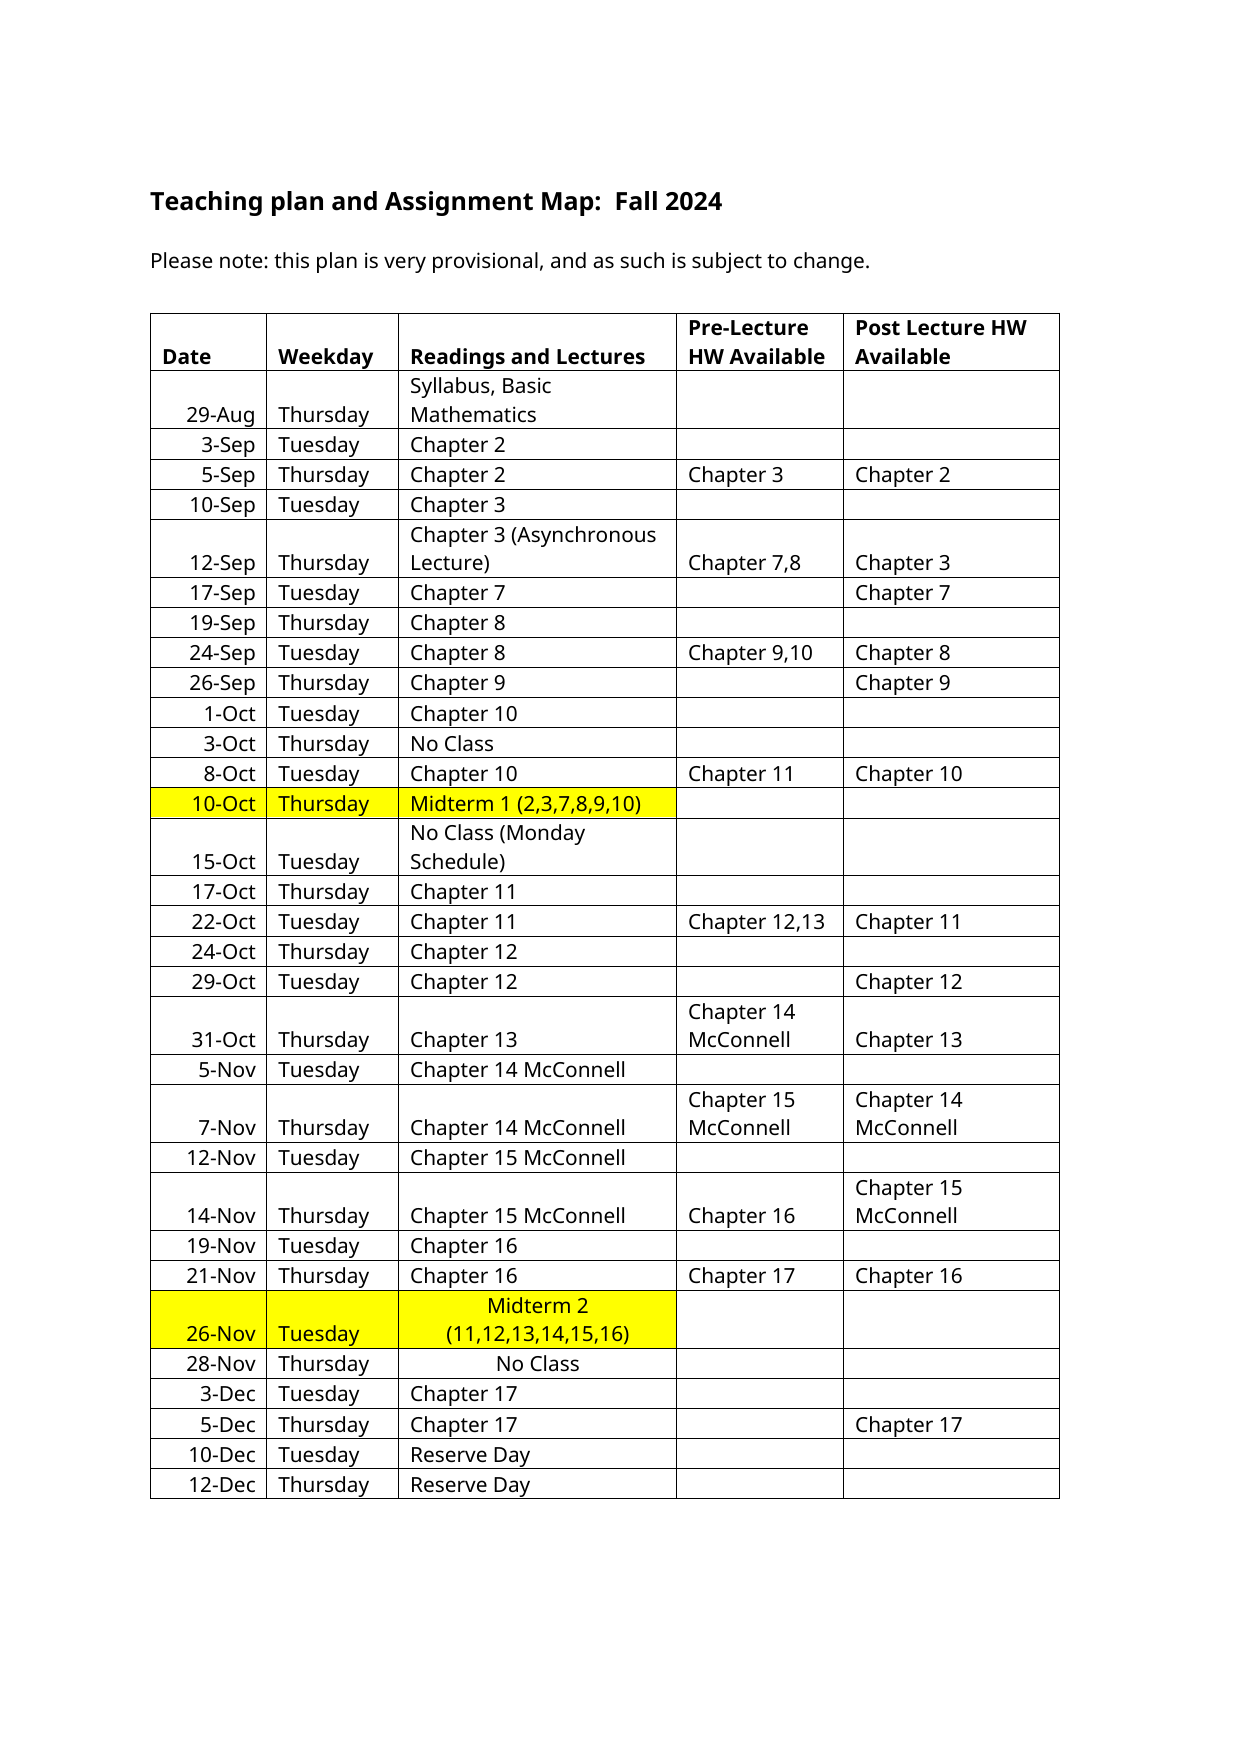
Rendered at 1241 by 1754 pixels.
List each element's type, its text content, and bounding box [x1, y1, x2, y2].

table_cell Thursday [267, 520, 398, 577]
table_cell 1-Oct [151, 698, 266, 727]
table_cell [677, 1409, 843, 1438]
table_cell Thursday [267, 668, 398, 697]
table_cell Chapter 9,10 [677, 638, 843, 667]
table_cell Tuesday [267, 819, 398, 875]
table_header Weekday [267, 314, 398, 370]
table_cell Tuesday [267, 1291, 398, 1348]
table_cell Chapter 7,8 [677, 520, 843, 577]
table_cell Chapter 15 McConnell [844, 1173, 1059, 1230]
table_cell Chapter 17 [399, 1409, 676, 1438]
table_cell Thursday [267, 1085, 398, 1142]
table_cell [844, 490, 1059, 519]
table_cell [844, 608, 1059, 637]
table_cell Thursday [267, 1173, 398, 1230]
table_header Pre-Lecture HW Available [677, 314, 843, 370]
table_cell Tuesday [267, 1379, 398, 1408]
table_cell Chapter 11 [399, 906, 676, 936]
table_cell Midterm 1 (2,3,7,8,9,10) [399, 788, 676, 817]
table_cell Chapter 16 [844, 1261, 1059, 1290]
text Please note: this plan is very provisional, and as such is subject to change. [150, 247, 1090, 275]
table_cell [677, 1291, 843, 1348]
table_cell Chapter 10 [399, 758, 676, 787]
table_cell Midterm 2 (11,12,13,14,15,16) [399, 1291, 676, 1348]
table_cell 17-Oct [151, 876, 266, 905]
table_cell [844, 937, 1059, 966]
table_cell Chapter 17 [399, 1379, 676, 1408]
table_cell Tuesday [267, 638, 398, 667]
table_cell [677, 728, 843, 757]
table_cell 7-Nov [151, 1085, 266, 1142]
table_cell Chapter 8 [399, 638, 676, 667]
table_cell 21-Nov [151, 1261, 266, 1290]
table_cell [677, 819, 843, 875]
table_cell 31-Oct [151, 997, 266, 1054]
table_cell Tuesday [267, 1439, 398, 1468]
table_cell 29-Oct [151, 967, 266, 996]
table_cell Chapter 12 [399, 937, 676, 966]
table_cell Reserve Day [399, 1469, 676, 1498]
table_cell [677, 578, 843, 607]
table_cell Reserve Day [399, 1439, 676, 1468]
table_cell [677, 1143, 843, 1172]
table_cell Chapter 3 [844, 520, 1059, 577]
table_cell Chapter 11 [844, 906, 1059, 936]
table_cell Chapter 2 [399, 429, 676, 458]
table_cell 12-Nov [151, 1143, 266, 1172]
table_cell Tuesday [267, 429, 398, 458]
table_cell Thursday [267, 937, 398, 966]
table_cell [677, 371, 843, 428]
table_cell [844, 698, 1059, 727]
table_cell Chapter 9 [399, 668, 676, 697]
table_cell 28-Nov [151, 1349, 266, 1378]
table_cell Chapter 12 [399, 967, 676, 996]
table_cell Tuesday [267, 906, 398, 936]
table_cell Chapter 8 [844, 638, 1059, 667]
table_cell Thursday [267, 728, 398, 757]
table_cell 26-Sep [151, 668, 266, 697]
table_cell No Class (Monday Schedule) [399, 819, 676, 875]
table_cell 3-Sep [151, 429, 266, 458]
table_cell 24-Sep [151, 638, 266, 667]
table_cell [677, 608, 843, 637]
table_cell [677, 937, 843, 966]
table_cell 5-Nov [151, 1055, 266, 1084]
table_cell [677, 1379, 843, 1408]
table_cell Chapter 14 McConnell [399, 1055, 676, 1084]
table_cell 10-Dec [151, 1439, 266, 1468]
table_cell 15-Oct [151, 819, 266, 875]
table_cell [844, 876, 1059, 905]
table_cell [844, 1469, 1059, 1498]
table_cell [677, 1055, 843, 1084]
table_cell Chapter 8 [399, 608, 676, 637]
table_cell Chapter 12 [844, 967, 1059, 996]
table_cell [677, 429, 843, 458]
table_cell Tuesday [267, 1143, 398, 1172]
table_cell Tuesday [267, 758, 398, 787]
table_cell Chapter 15 McConnell [399, 1173, 676, 1230]
table_cell Tuesday [267, 578, 398, 607]
table_cell 8-Oct [151, 758, 266, 787]
table_cell 10-Sep [151, 490, 266, 519]
table_cell Chapter 9 [844, 668, 1059, 697]
table_cell Thursday [267, 997, 398, 1054]
table_cell Chapter 16 [399, 1231, 676, 1260]
table_cell Thursday [267, 788, 398, 817]
table_cell 24-Oct [151, 937, 266, 966]
table_cell Chapter 2 [399, 460, 676, 488]
table_cell [844, 788, 1059, 817]
table_cell Chapter 16 [677, 1173, 843, 1230]
table_cell 19-Sep [151, 608, 266, 637]
table_cell [677, 1469, 843, 1498]
table_cell 26-Nov [151, 1291, 266, 1348]
table_cell Thursday [267, 1261, 398, 1290]
table_cell [844, 1143, 1059, 1172]
table_cell Chapter 13 [399, 997, 676, 1054]
table_cell Chapter 3 [677, 460, 843, 488]
table_cell Chapter 16 [399, 1261, 676, 1290]
table_header Post Lecture HW Available [844, 314, 1059, 370]
table_cell Chapter 10 [399, 698, 676, 727]
table_cell 10-Oct [151, 788, 266, 817]
table_cell Thursday [267, 876, 398, 905]
table_cell [677, 1349, 843, 1378]
table_cell 17-Sep [151, 578, 266, 607]
table_cell Tuesday [267, 490, 398, 519]
table_cell Chapter 14 McConnell [399, 1085, 676, 1142]
table_cell [844, 1291, 1059, 1348]
table_cell 5-Sep [151, 460, 266, 488]
table_cell [844, 819, 1059, 875]
table_cell 12-Sep [151, 520, 266, 577]
table_cell Chapter 17 [677, 1261, 843, 1290]
table_cell [844, 728, 1059, 757]
table_cell [677, 788, 843, 817]
table_cell Chapter 17 [844, 1409, 1059, 1438]
table_cell 5-Dec [151, 1409, 266, 1438]
table_cell Chapter 15 McConnell [677, 1085, 843, 1142]
table_cell Chapter 13 [844, 997, 1059, 1054]
table_cell [844, 371, 1059, 428]
table_cell [844, 1055, 1059, 1084]
table_cell [677, 668, 843, 697]
table_cell Thursday [267, 608, 398, 637]
table_cell [677, 1439, 843, 1468]
table_header Date [151, 314, 266, 370]
table_cell Chapter 10 [844, 758, 1059, 787]
table_cell Tuesday [267, 698, 398, 727]
table_cell [844, 1231, 1059, 1260]
table_cell [677, 876, 843, 905]
table_cell Thursday [267, 1409, 398, 1438]
table_header Readings and Lectures [399, 314, 676, 370]
table_cell No Class [399, 728, 676, 757]
table_cell Thursday [267, 371, 398, 428]
table_cell 14-Nov [151, 1173, 266, 1230]
table_cell Chapter 14 McConnell [677, 997, 843, 1054]
table_cell [844, 1439, 1059, 1468]
table_cell 29-Aug [151, 371, 266, 428]
table_cell Chapter 2 [844, 460, 1059, 488]
table_cell 3-Dec [151, 1379, 266, 1408]
table_cell Chapter 15 McConnell [399, 1143, 676, 1172]
table_cell 12-Dec [151, 1469, 266, 1498]
table_cell [677, 1231, 843, 1260]
table_cell Tuesday [267, 967, 398, 996]
table_cell Chapter 11 [399, 876, 676, 905]
table_cell [677, 698, 843, 727]
table_cell Chapter 7 [399, 578, 676, 607]
table_cell [844, 1349, 1059, 1378]
table_cell Chapter 12,13 [677, 906, 843, 936]
table_cell Tuesday [267, 1055, 398, 1084]
table_cell Syllabus, Basic Mathematics [399, 371, 676, 428]
table_cell 3-Oct [151, 728, 266, 757]
table_cell [677, 967, 843, 996]
text Teaching plan and Assignment Map: Fall 2024 [150, 184, 1090, 218]
table_cell Tuesday [267, 1231, 398, 1260]
table_cell Chapter 3 [399, 490, 676, 519]
table_cell Chapter 11 [677, 758, 843, 787]
table_cell Thursday [267, 1349, 398, 1378]
table_cell Chapter 3 (Asynchronous Lecture) [399, 520, 676, 577]
table_cell [844, 429, 1059, 458]
table_cell 22-Oct [151, 906, 266, 936]
table_cell Thursday [267, 460, 398, 488]
table_cell [677, 490, 843, 519]
table_cell No Class [399, 1349, 676, 1378]
table_cell Chapter 14 McConnell [844, 1085, 1059, 1142]
table_cell Thursday [267, 1469, 398, 1498]
table_cell [844, 1379, 1059, 1408]
table_cell 19-Nov [151, 1231, 266, 1260]
table_cell Chapter 7 [844, 578, 1059, 607]
